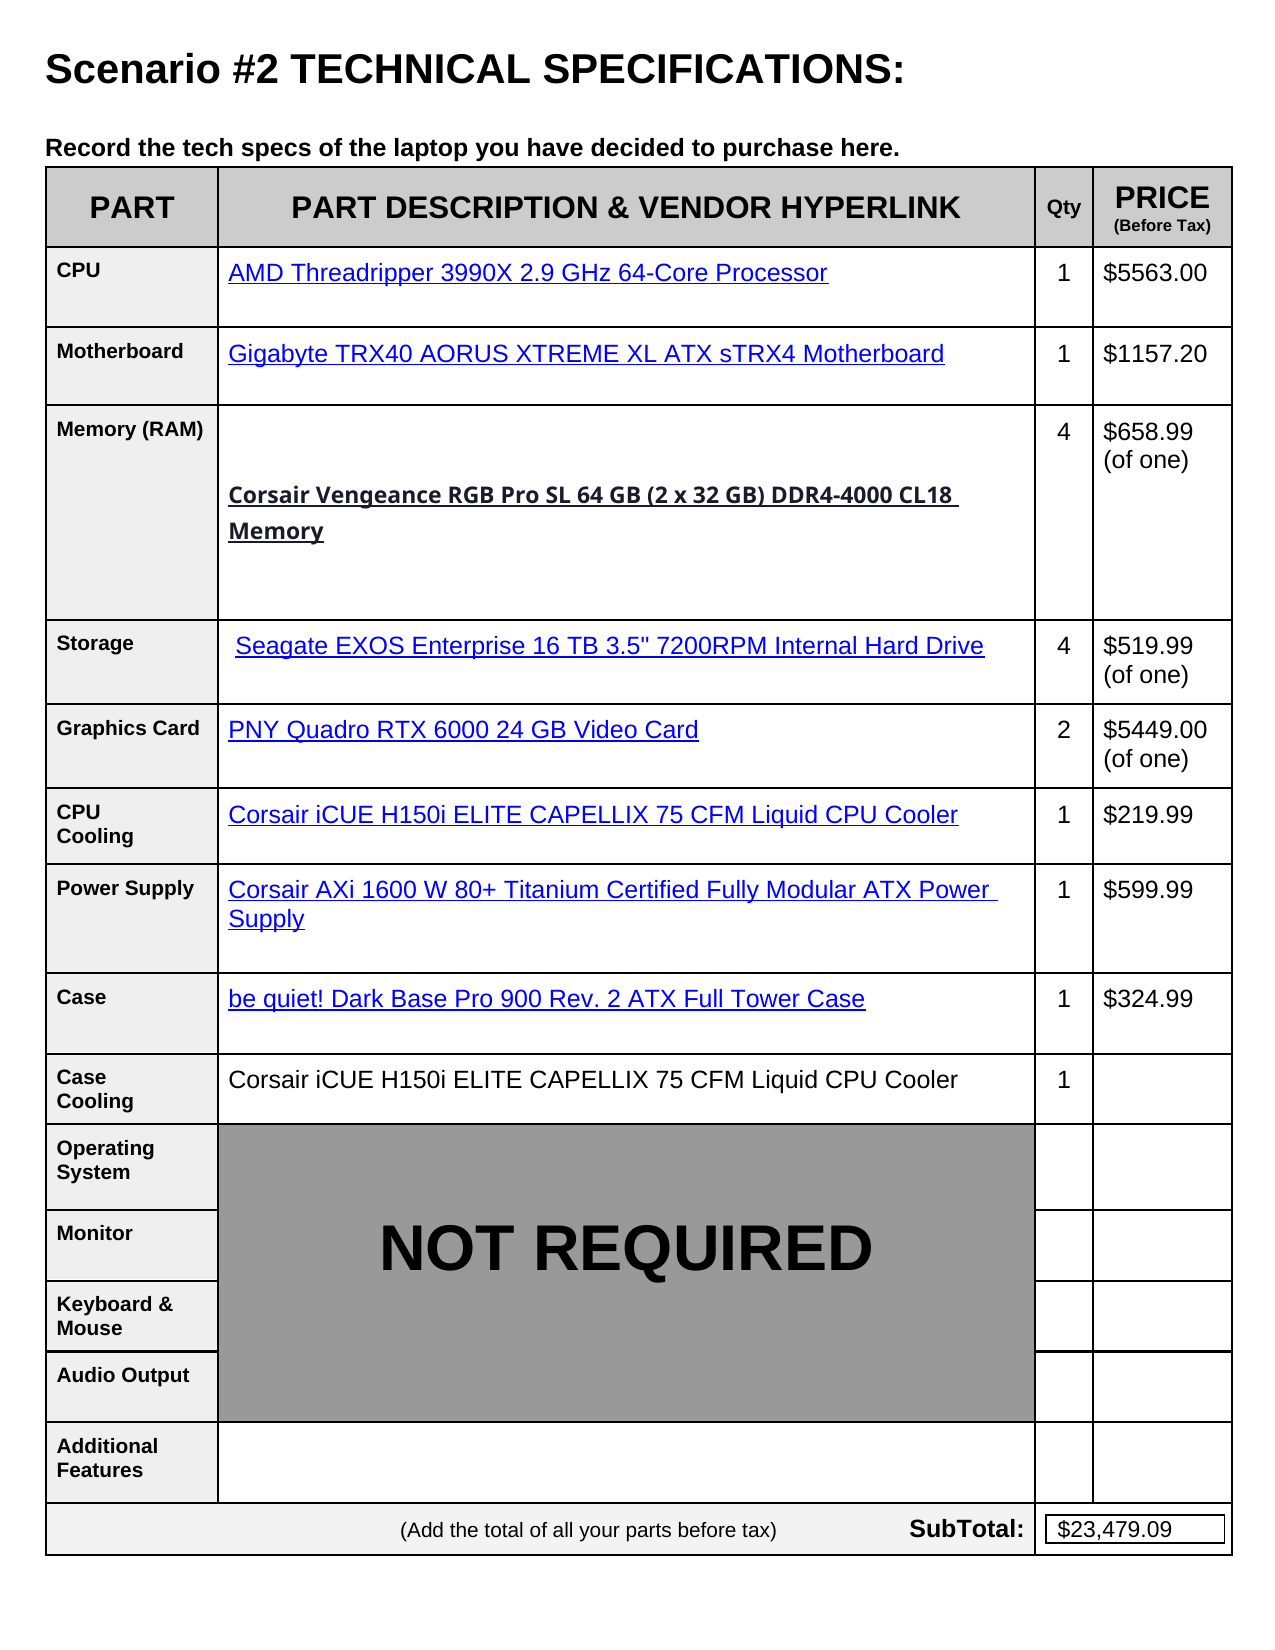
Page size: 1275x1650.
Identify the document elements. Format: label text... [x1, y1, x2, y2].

table_cell Graphics Card [47, 705, 217, 787]
text Scenario #2 TECHNICAL SPECIFICATIONS: [45, 45, 1230, 93]
table_cell (Add the total of all your parts before tax) SubTotal: [47, 1504, 1034, 1554]
table_cell 4 [1036, 621, 1092, 703]
table_cell 1 [1036, 248, 1092, 326]
table_cell 1 [1036, 1055, 1092, 1123]
table_cell Keyboard & Mouse [47, 1282, 217, 1350]
table_cell $599.99 [1094, 865, 1231, 972]
table_cell [1036, 1282, 1092, 1350]
table_cell Additional Features [47, 1423, 217, 1502]
table_cell Case [47, 974, 217, 1052]
table_cell $5449.00 (of one) [1094, 705, 1231, 787]
table_cell $1157.20 [1094, 328, 1231, 404]
table_cell Gigabyte TRX40 AORUS XTREME XL ATX sTRX4 Motherboard [219, 328, 1034, 404]
table_cell [1036, 1423, 1092, 1502]
table_cell Corsair iCUE H150i ELITE CAPELLIX 75 CFM Liquid CPU Cooler [219, 789, 1034, 863]
table_cell Storage [47, 621, 217, 703]
text Record the tech specs of the laptop you have decided to purchase here. [45, 100, 1230, 162]
table_cell PNY Quadro RTX 6000 24 GB Video Card [219, 705, 1034, 787]
table_cell Memory (RAM) [47, 406, 217, 619]
table_cell Corsair iCUE H150i ELITE CAPELLIX 75 CFM Liquid CPU Cooler [219, 1055, 1034, 1123]
table_cell Motherboard [47, 328, 217, 404]
table_header PART DESCRIPTION & VENDOR HYPERLINK [219, 168, 1034, 246]
table_cell $219.99 [1094, 789, 1231, 863]
table_cell be quiet! Dark Base Pro 900 Rev. 2 ATX Full Tower Case [219, 974, 1034, 1052]
table_cell [1094, 1282, 1231, 1350]
table_cell [1036, 1211, 1092, 1279]
table_cell Operating System [47, 1125, 217, 1209]
table_cell [1094, 1125, 1231, 1209]
table_cell $658.99 (of one) [1094, 406, 1231, 619]
table_cell [1094, 1423, 1231, 1502]
table_cell [219, 1423, 1034, 1502]
table_cell 1 [1036, 974, 1092, 1052]
table_cell Audio Output [47, 1353, 217, 1421]
table_cell [1036, 1353, 1092, 1421]
table_cell CPU Cooling [47, 789, 217, 863]
table_cell [1094, 1353, 1231, 1421]
table_cell [1094, 1211, 1231, 1279]
table_cell 2 [1036, 705, 1092, 787]
table_cell Monitor [47, 1211, 217, 1279]
table_cell NOT REQUIRED [219, 1125, 1034, 1421]
table_cell Power Supply [47, 865, 217, 972]
table_cell [1036, 1504, 1231, 1554]
table_header Qty [1036, 168, 1092, 246]
table_header PRICE (Before Tax) [1094, 168, 1231, 246]
table_cell $5563.00 [1094, 248, 1231, 326]
table_cell 1 [1036, 789, 1092, 863]
table_cell 1 [1036, 328, 1092, 404]
table_cell 4 [1036, 406, 1092, 619]
table_cell Corsair Vengeance RGB Pro SL 64 GB (2 x 32 GB) DDR4-4000 CL18 Memory [219, 406, 1034, 619]
table_cell Seagate EXOS Enterprise 16 TB 3.5" 7200RPM Internal Hard Drive [219, 621, 1034, 703]
table_cell [1094, 1055, 1231, 1123]
table_cell [1036, 1125, 1092, 1209]
table_cell 1 [1036, 865, 1092, 972]
table_cell $324.99 [1094, 974, 1231, 1052]
table_cell $519.99 (of one) [1094, 621, 1231, 703]
table_cell Case Cooling [47, 1055, 217, 1123]
table_cell Corsair AXi 1600 W 80+ Titanium Certified Fully Modular ATX Power Supply [219, 865, 1034, 972]
table_header PART [47, 168, 217, 246]
table_cell AMD Threadripper 3990X 2.9 GHz 64-Core Processor [219, 248, 1034, 326]
table_cell CPU [47, 248, 217, 326]
